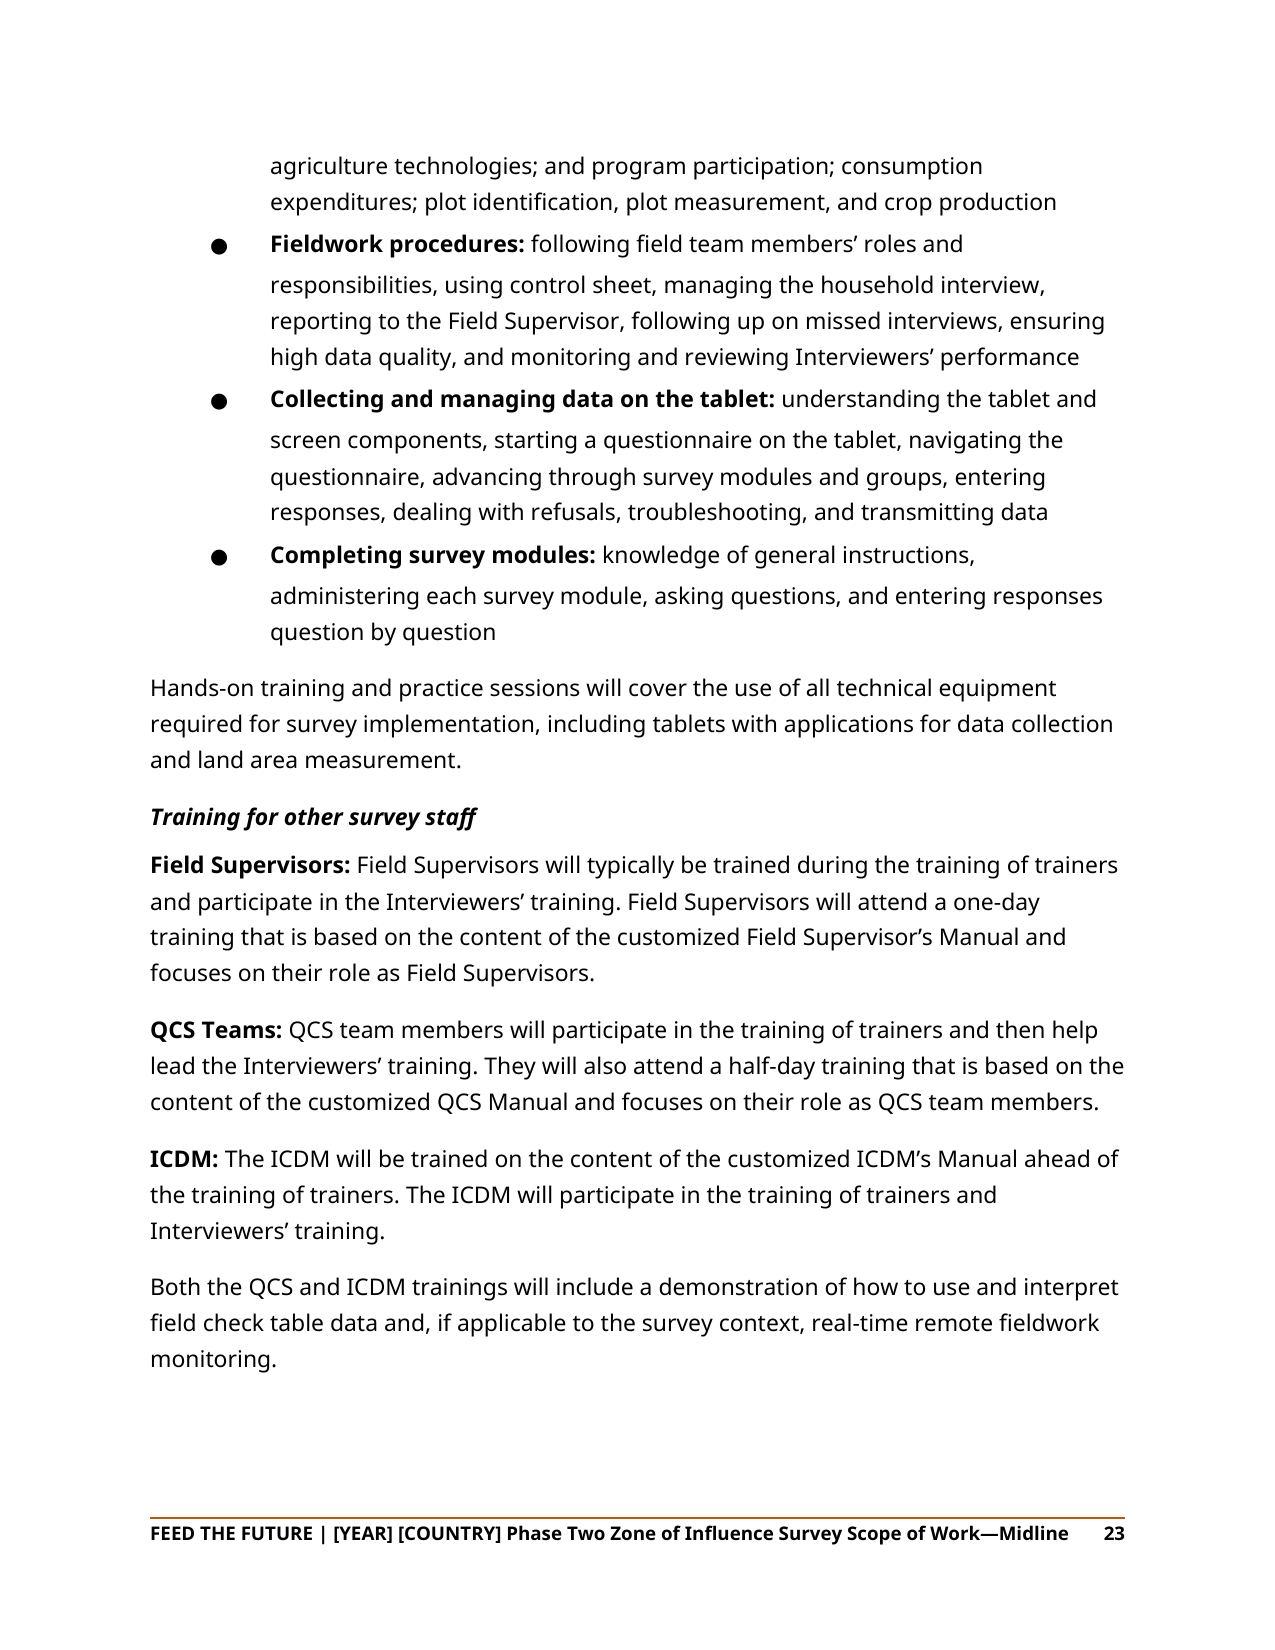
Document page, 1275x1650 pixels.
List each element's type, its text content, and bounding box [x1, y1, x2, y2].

text Both the QCS and ICDM trainings will include a demonstration of how to use and interpret field check table data and, if applicable to the survey context, real-time remote fieldwork monitoring. [150, 1271, 1125, 1374]
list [210, 150, 1125, 217]
text ICDM: The ICDM will be trained on the content of the customized ICDM’s Manual ahead of the training of trainers. The ICDM will participate in the training of trainers and Interviewers’ training. [150, 1143, 1125, 1246]
subtitle Training for other survey staff [150, 801, 1125, 832]
list Collecting and managing data on the tablet: understanding the tablet and screen components, starting a questionnaire on the tablet, navigating the questionnaire, advancing through survey modules and groups, entering responses, dealing with refusals, troubleshooting, and transmitting data [210, 377, 1125, 528]
text Field Supervisors: Field Supervisors will typically be trained during the training of trainers and participate in the Interviewers’ training. Field Supervisors will attend a one-day training that is based on the content of the customized Field Supervisor’s Manual and focuses on their role as Field Supervisors. [150, 849, 1125, 988]
text QCS Teams: QCS team members will participate in the training of trainers and then help lead the Interviewers’ training. They will also attend a half-day training that is based on the content of the customized QCS Manual and focuses on their role as QCS team members. [150, 1014, 1125, 1117]
text Hands-on training and practice sessions will cover the use of all technical equipment required for survey implementation, including tablets with applications for data collection and land area measurement. [150, 672, 1125, 776]
list Fieldwork procedures: following field team members’ roles and responsibilities, using control sheet, managing the household interview, reporting to the Field Supervisor, following up on missed interviews, ensuring high data quality, and monitoring and reviewing Interviewers’ performance [210, 222, 1125, 372]
list Completing survey modules: knowledge of general instructions, administering each survey module, asking questions, and entering responses question by question [210, 532, 1125, 647]
